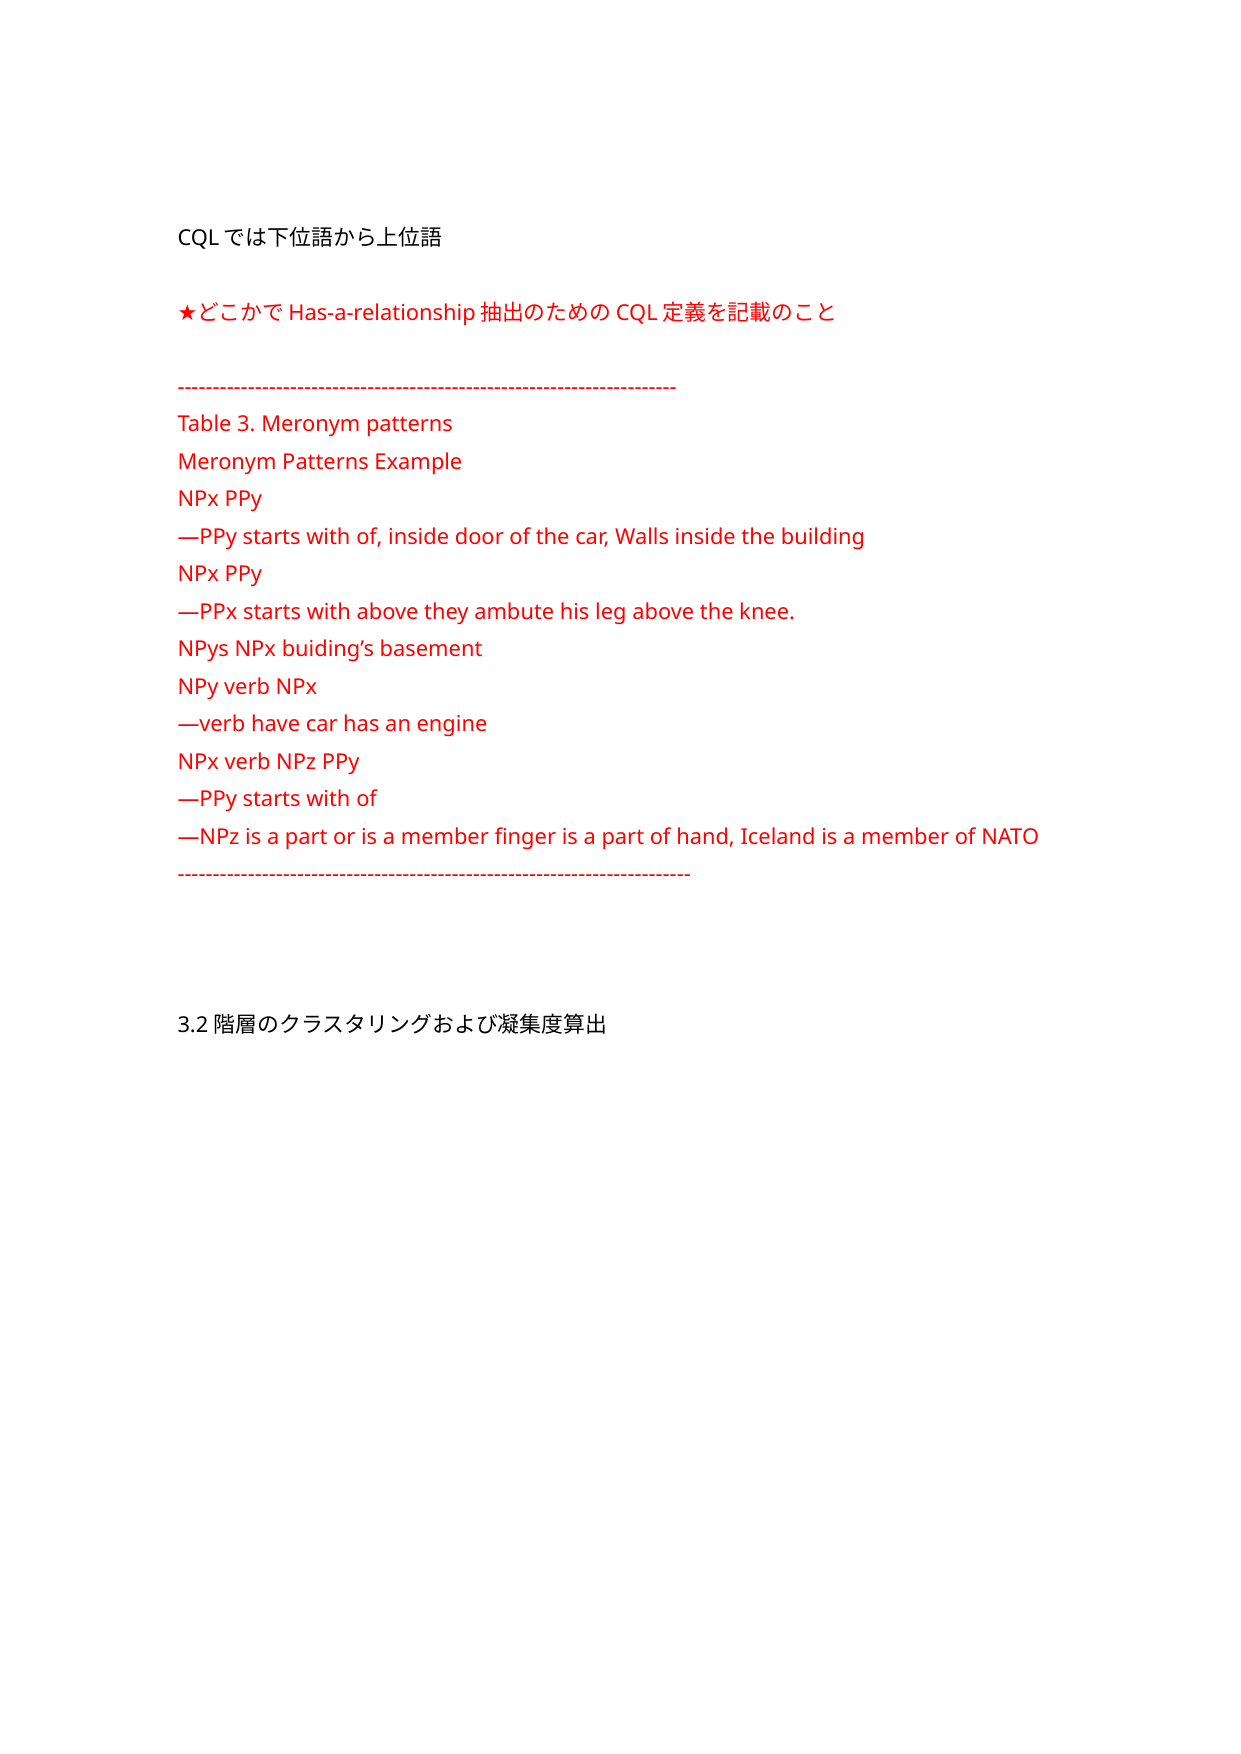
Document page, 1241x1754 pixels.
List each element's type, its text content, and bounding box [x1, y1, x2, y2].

text —PPy starts with of, inside door of the car, Walls inside the building [177, 517, 1063, 554]
text —NPz is a part or is a member finger is a part of hand, Iceland is a member of NATO [177, 817, 1063, 854]
text ------------------------------------------------------------------------- [177, 854, 1063, 892]
text NPy verb NPx [177, 667, 1063, 704]
text CQLでは下位語から上位語 [177, 217, 1063, 254]
text NPx PPy [177, 479, 1063, 517]
text —PPy starts with of [177, 779, 1063, 817]
text どこかでHas-a-relationship抽出のためのCQL定義を記載のこと [177, 292, 1063, 329]
text Meronym Patterns Example [177, 442, 1063, 479]
text Table 3. Meronym patterns [177, 404, 1063, 442]
text —verb have car has an engine [177, 704, 1063, 742]
text 3.2 階層のクラスタリングおよび凝集度算出 [177, 1004, 1063, 1042]
text NPys NPx buiding’s basement [177, 629, 1063, 667]
text ----------------------------------------------------------------------- [177, 367, 1063, 404]
text NPx PPy [177, 554, 1063, 592]
text —PPx starts with above they ambute his leg above the knee. [177, 592, 1063, 629]
text NPx verb NPz PPy [177, 742, 1063, 779]
